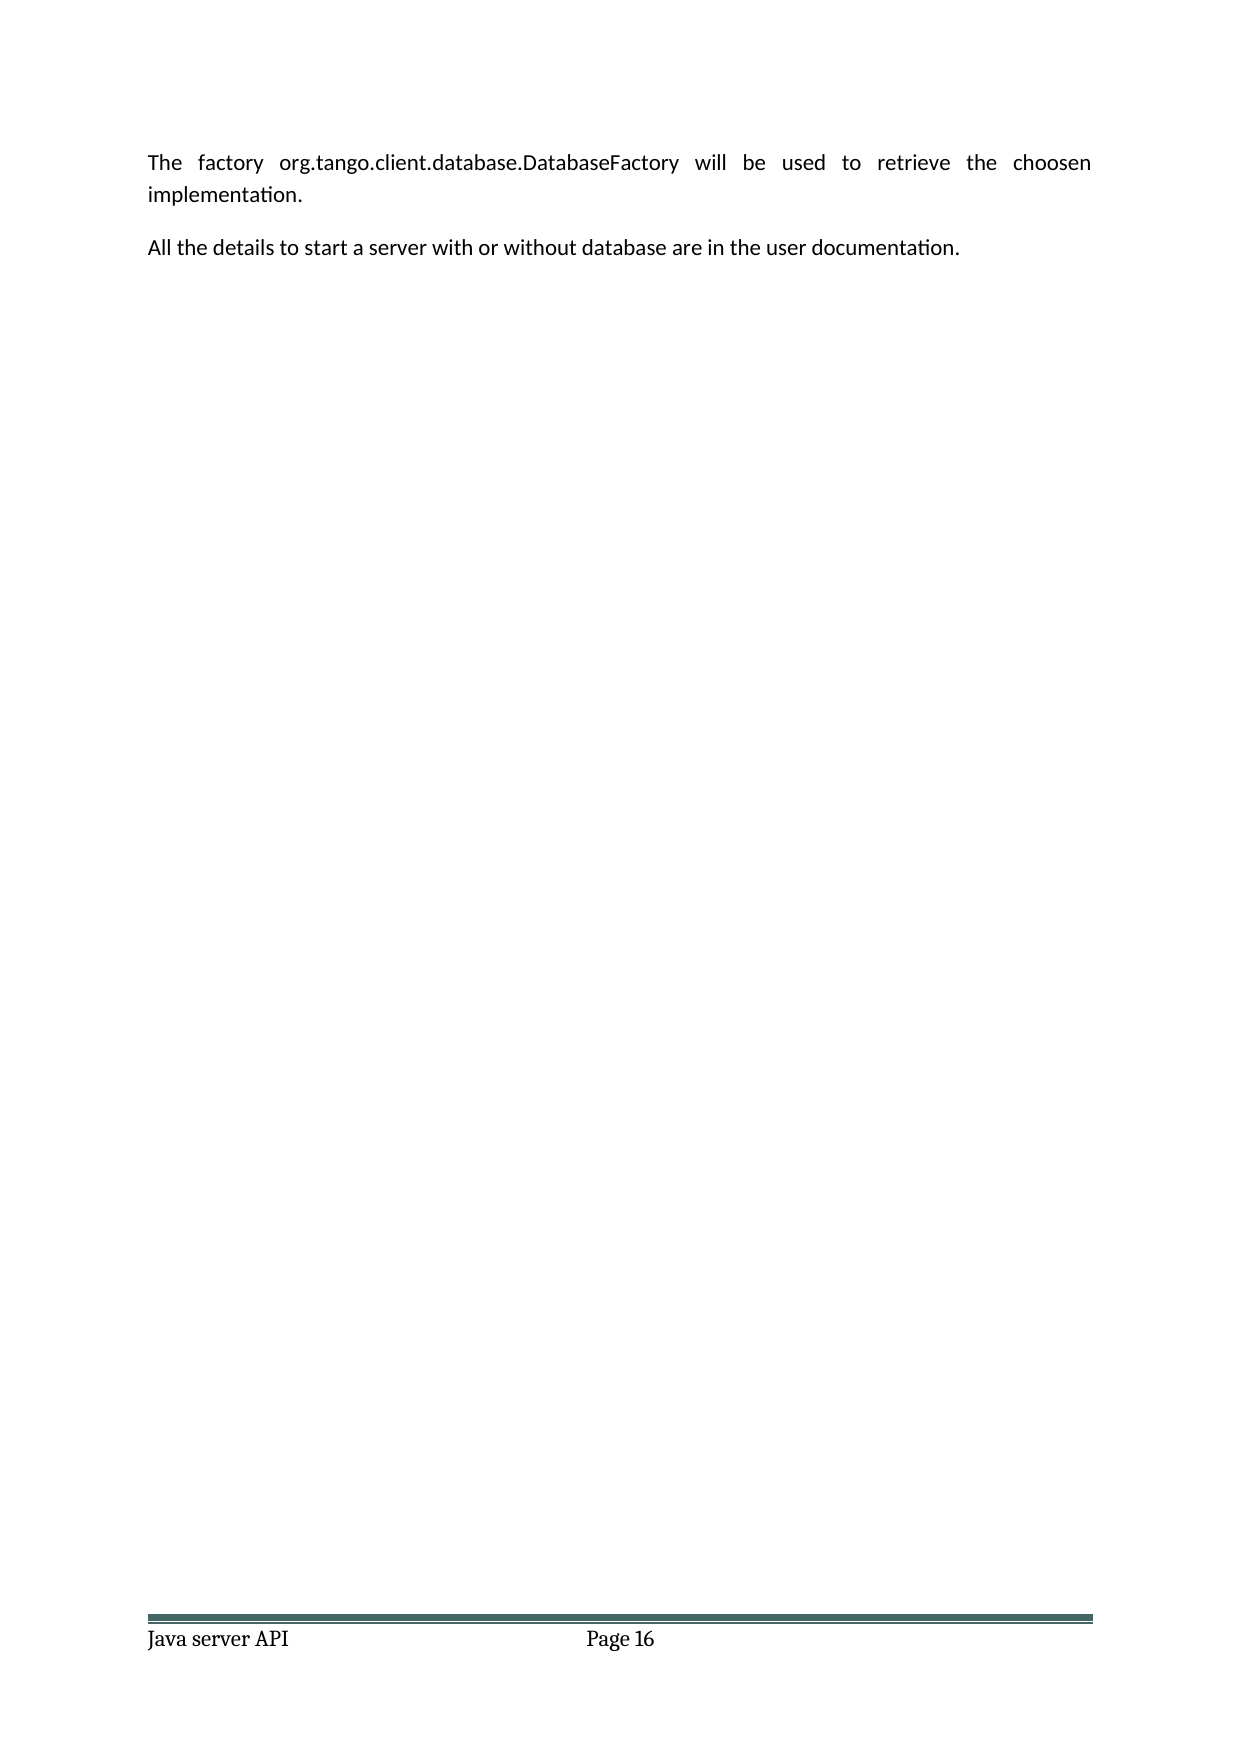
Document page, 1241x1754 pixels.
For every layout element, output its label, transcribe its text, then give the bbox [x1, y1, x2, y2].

text All the details to start a server with or without database are in the user documentation. [148, 233, 1093, 261]
text The factory org.tango.client.database.DatabaseFactory will be used to retrieve the choosen implementation. [148, 148, 1093, 208]
